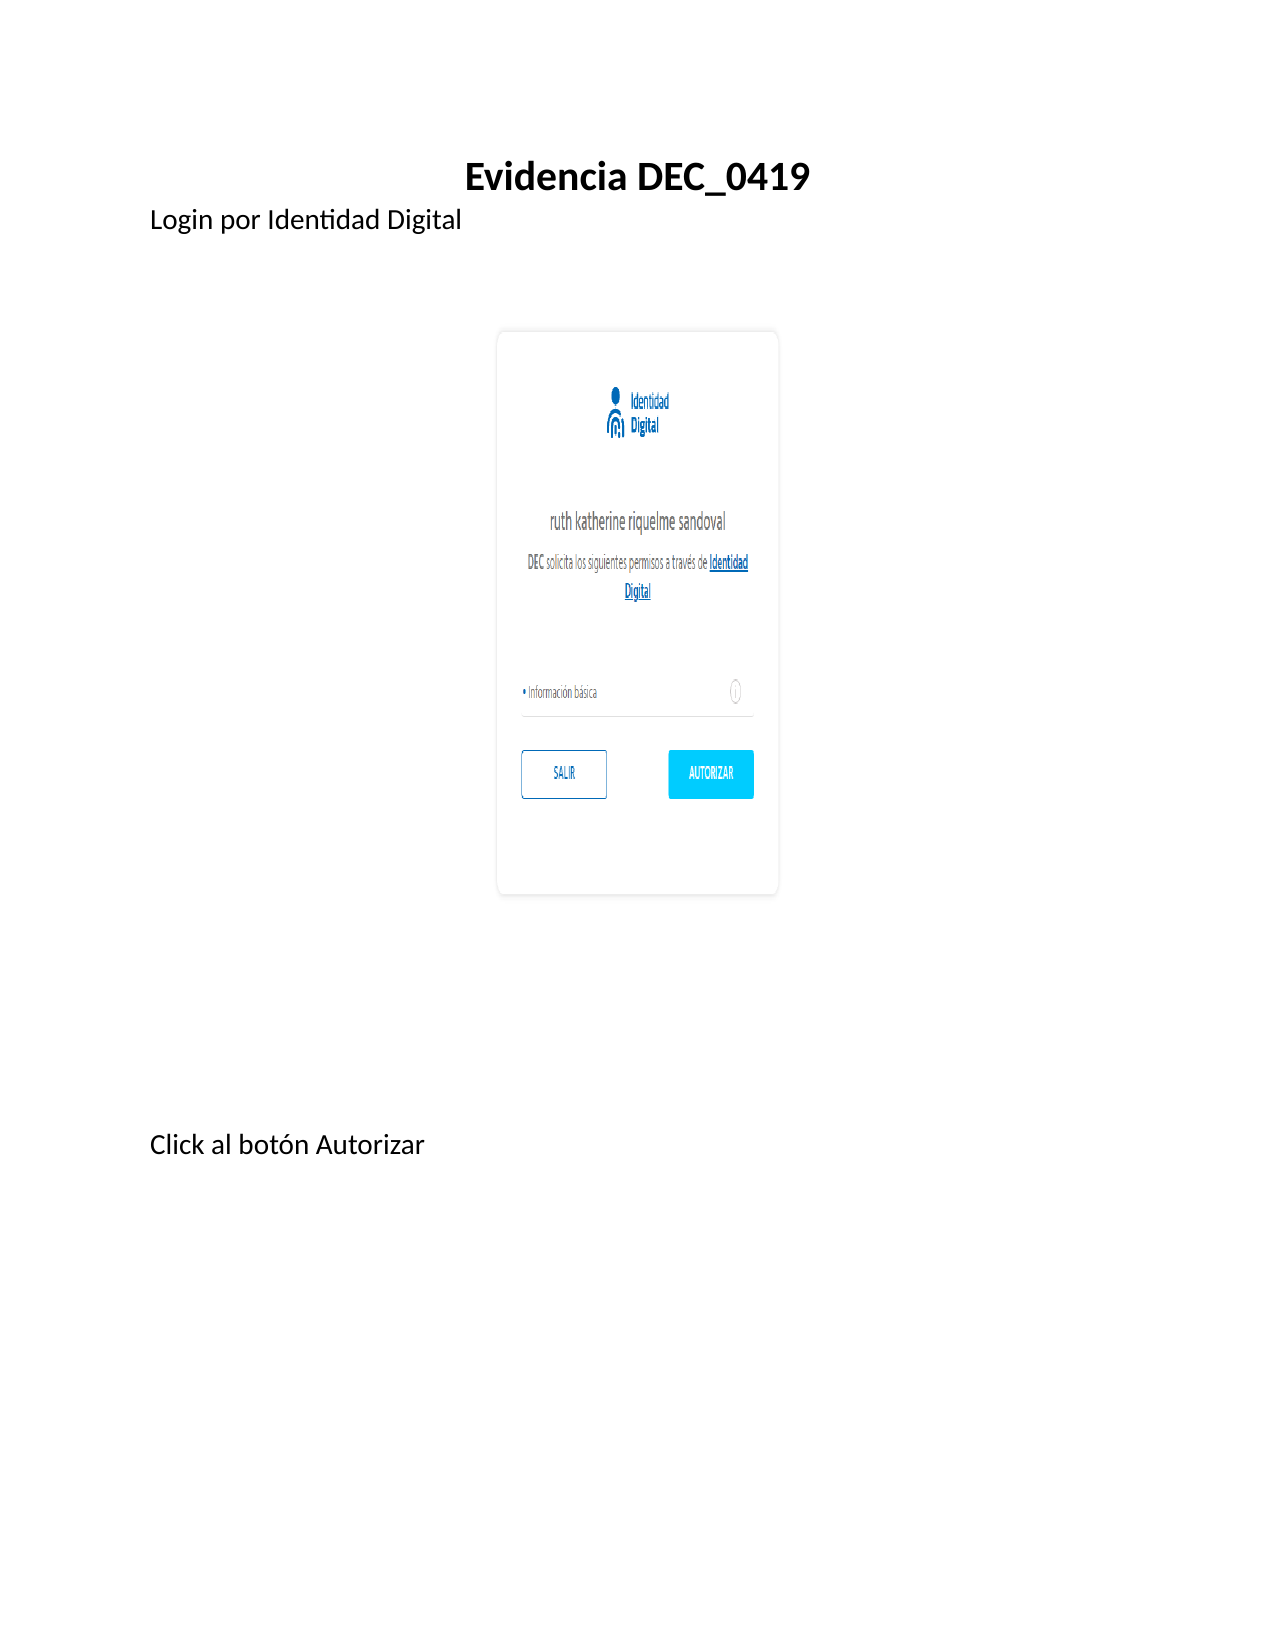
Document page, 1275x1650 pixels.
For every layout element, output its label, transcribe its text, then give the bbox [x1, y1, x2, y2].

picture [220, 314, 1055, 1148]
text Evidencia DEC_0419 [150, 150, 1125, 207]
text Login por Identidad Digital [150, 207, 1125, 246]
text Click al botón Autorizar [150, 1148, 1125, 1188]
